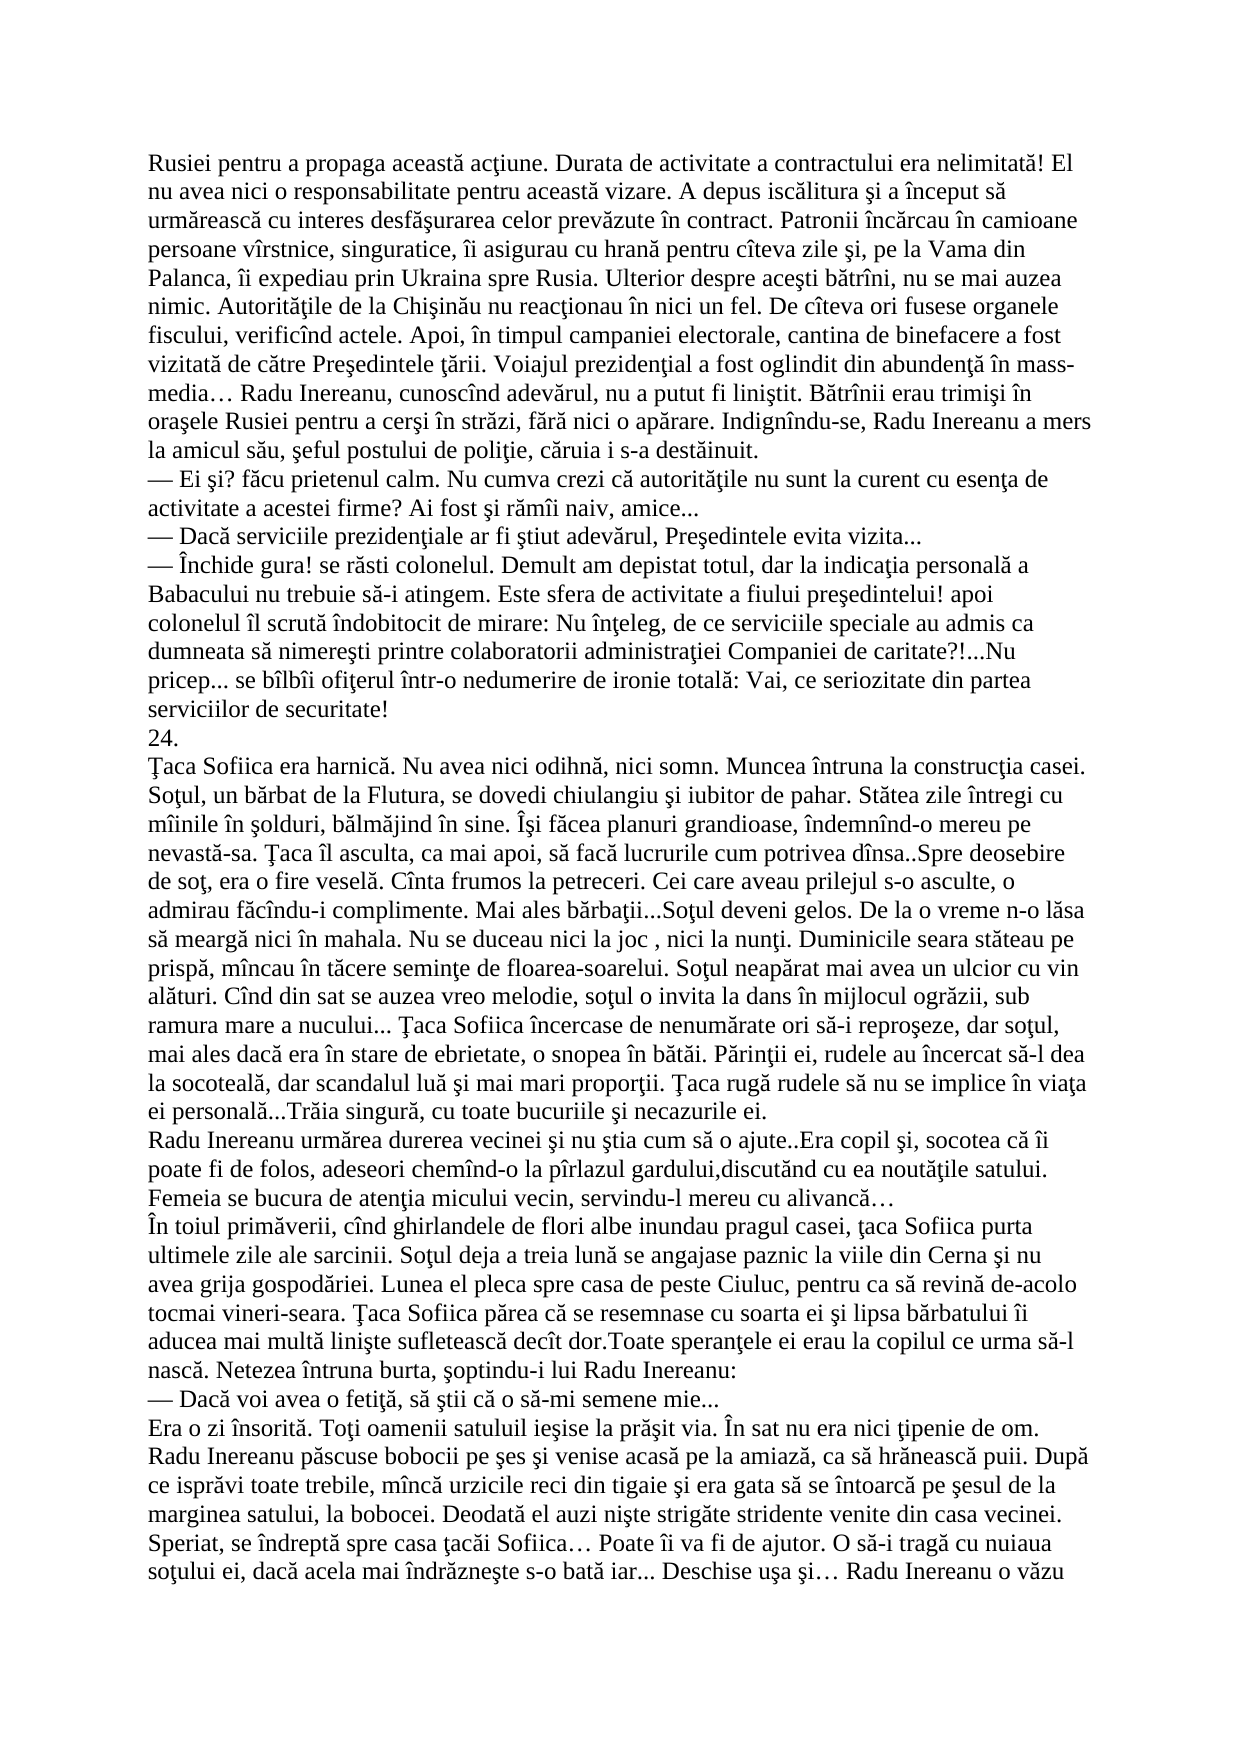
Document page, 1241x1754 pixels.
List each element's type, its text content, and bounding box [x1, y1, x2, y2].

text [148, 148, 1093, 464]
text — Dacă voi avea o fetiţă, să ştii că o să-mi semene mie... [148, 1384, 1093, 1413]
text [148, 1413, 1093, 1585]
text — Închide gura! se răsti colonelul. Demult am depistat totul, dar la indicaţia personală a Babacului nu trebuie să-i atingem. Este sfera de activitate a fiului preşedintelui! apoi colonelul îl scrută îndobitocit de mirare: Nu înţeleg, de ce serviciile speciale au admis ca dumneata să nimereşti printre colaboratorii administraţiei Companiei de caritate?!...Nu pricep... se bîlbîi ofiţerul într-o nedumerire de ironie totală: Vai, ce seriozitate din partea serviciilor de securitate! [148, 550, 1093, 723]
text Radu Inereanu urmărea durerea vecinei şi nu ştia cum să o ajute..Era copil şi, socotea că îi poate fi de folos, adeseori chemînd-o la pîrlazul gardului,discutănd cu ea noutăţile satului. Femeia se bucura de atenţia micului vecin, servindu-l mereu cu alivancă… [148, 1125, 1093, 1211]
text 24. [148, 723, 1093, 751]
text Ţaca Sofiica era harnică. Nu avea nici odihnă, nici somn. Muncea întruna la construcţia casei. Soţul, un bărbat de la Flutura, se dovedi chiulangiu şi iubitor de pahar. Stătea zile întregi cu mîinile în şolduri, bălmăjind în sine. Îşi făcea planuri grandioase, îndemnînd-o mereu pe nevastă-sa. Ţaca îl asculta, ca mai apoi, să facă lucrurile cum potrivea dînsa..Spre deosebire de soţ, era o fire veselă. Cînta frumos la petreceri. Cei care aveau prilejul s-o asculte, o admirau făcîndu-i complimente. Mai ales bărbaţii...Soţul deveni gelos. De la o vreme n-o lăsa să meargă nici în mahala. Nu se duceau nici la joc , nici la nunţi. Duminicile seara stăteau pe prispă, mîncau în tăcere seminţe de floarea-soarelui. Soţul neapărat mai avea un ulcior cu vin alături. Cînd din sat se auzea vreo melodie, soţul o invita la dans în mijlocul ogrăzii, sub ramura mare a nucului... Ţaca Sofiica încercase de nenumărate ori să-i reproşeze, dar soţul, mai ales dacă era în stare de ebrietate, o snopea în bătăi. Părinţii ei, rudele au încercat să-l dea la socoteală, dar scandalul luă şi mai mari proporţii. Ţaca rugă rudele să nu se implice în viaţa ei personală...Trăia singură, cu toate bucuriile şi necazurile ei. [148, 751, 1093, 1125]
text — Dacă serviciile prezidenţiale ar fi ştiut adevărul, Preşedintele evita vizita... [148, 521, 1093, 550]
text În toiul primăverii, cînd ghirlandele de flori albe inundau pragul casei, ţaca Sofiica purta ultimele zile ale sarcinii. Soţul deja a treia lună se angajase paznic la viile din Cerna şi nu avea grija gospodăriei. Lunea el pleca spre casa de peste Ciuluc, pentru ca să revină de-acolo tocmai vineri-seara. Ţaca Sofiica părea că se resemnase cu soarta ei şi lipsa bărbatului îi aducea mai multă linişte sufletească decît dor.Toate speranţele ei erau la copilul ce urma să-l nască. Netezea întruna burta, şoptindu-i lui Radu Inereanu: [148, 1211, 1093, 1384]
text — Ei şi? făcu prietenul calm. Nu cumva crezi că autorităţile nu sunt la curent cu esenţa de activitate a acestei firme? Ai fost şi rămîi naiv, amice... [148, 464, 1093, 521]
